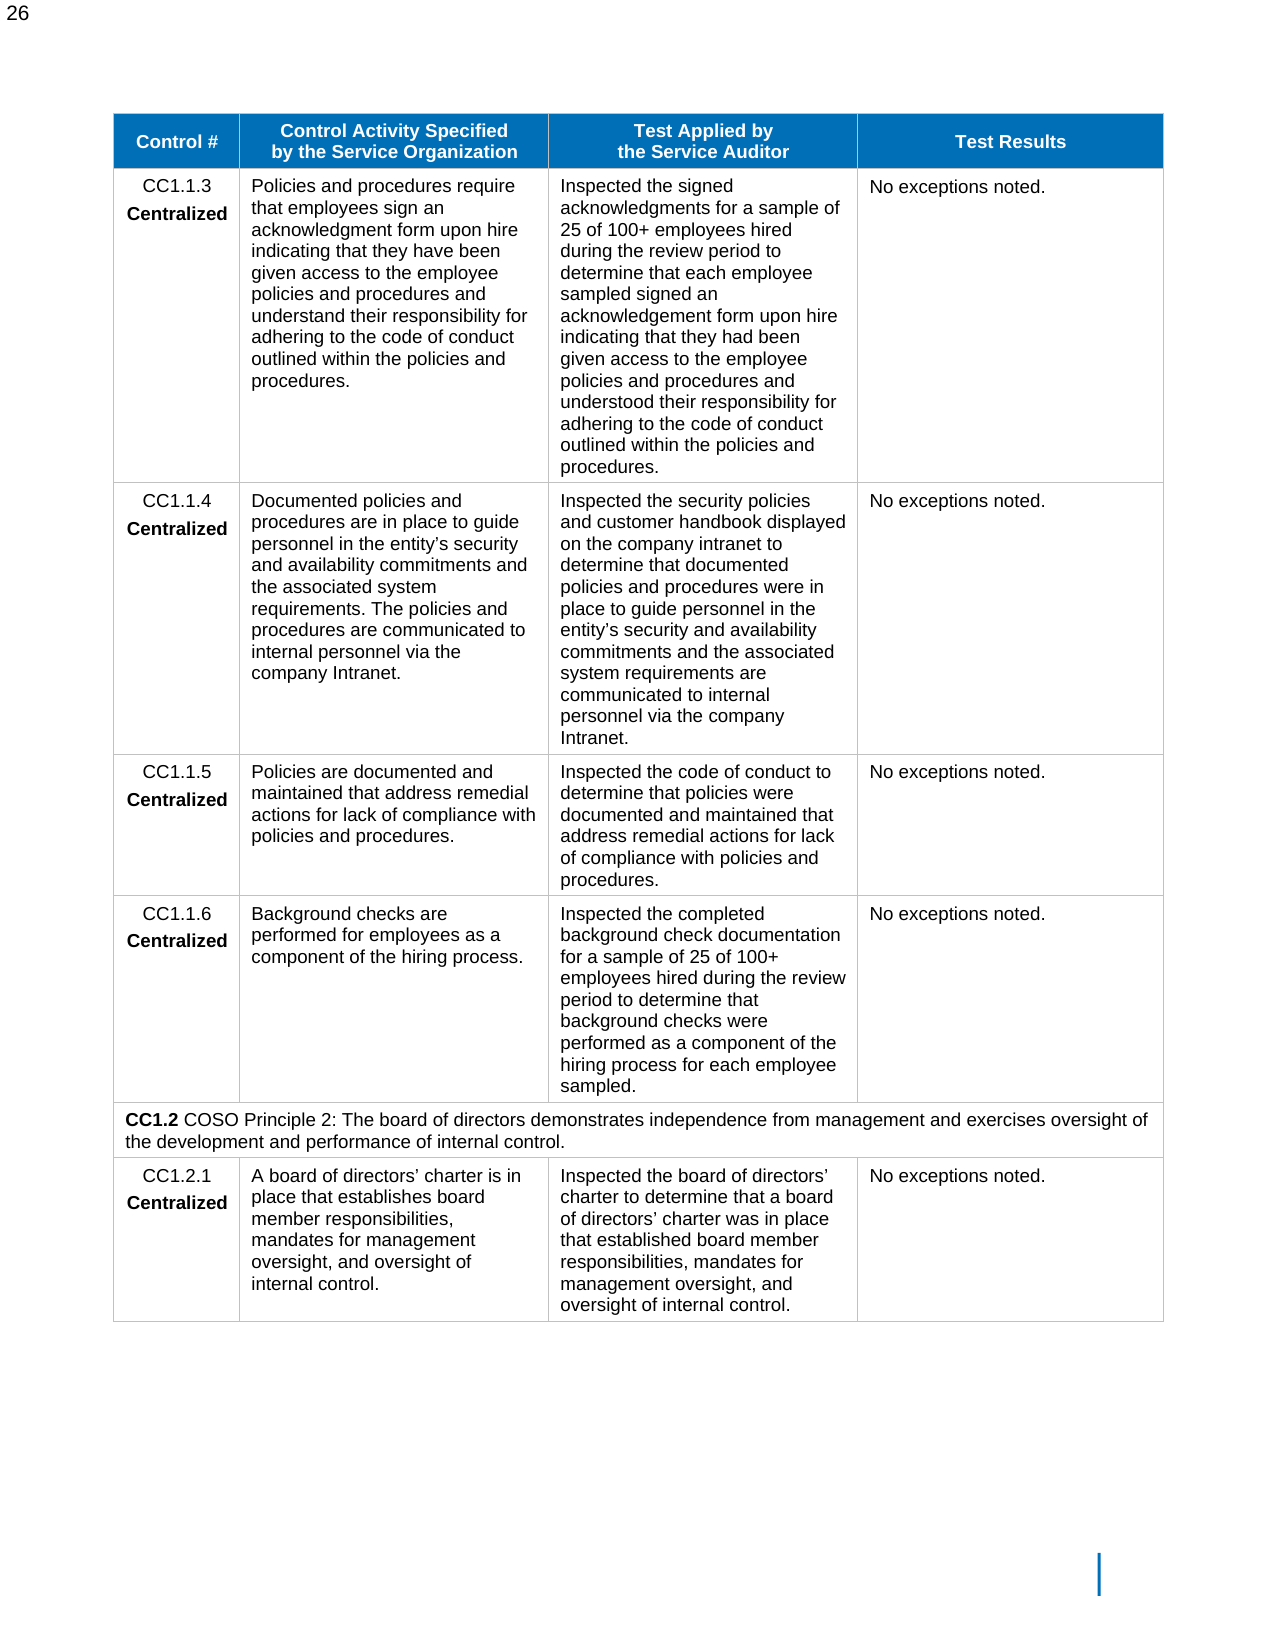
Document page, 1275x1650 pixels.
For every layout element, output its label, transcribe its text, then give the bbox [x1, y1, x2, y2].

table_cell Inspected the security policies and customer handbook displayed on the company intranet to determine that documented policies and procedures were in place to guide personnel in the entity’s security and availability commitments and the associated system requirements are communicated to internal personnel via the company Intranet. [549, 483, 857, 753]
table_cell A board of directors’ charter is in place that establishes board member responsibilities, mandates for management oversight, and oversight of internal control. [240, 1158, 548, 1321]
table_cell CC1.1.3 Centralized [114, 169, 239, 482]
table_cell No exceptions noted. [858, 755, 1163, 895]
table_header Test Results [858, 114, 1163, 168]
table_cell Inspected the signed acknowledgments for a sample of 25 of 100+ employees hired during the review period to determine that each employee sampled signed an acknowledgement form upon hire indicating that they had been given access to the employee policies and procedures and understood their responsibility for adhering to the code of conduct outlined within the policies and procedures. [549, 169, 857, 482]
table_cell CC1.2 COSO Principle 2: The board of directors demonstrates independence from management and exercises oversight of the development and performance of internal control. [114, 1103, 1163, 1157]
table_cell No exceptions noted. [858, 1158, 1163, 1321]
table_cell No exceptions noted. [858, 896, 1163, 1102]
table_cell Inspected the completed background check documentation for a sample of 25 of 100+ employees hired during the review period to determine that background checks were performed as a component of the hiring process for each employee sampled. [549, 896, 857, 1102]
table_cell Inspected the code of conduct to determine that policies were documented and maintained that address remedial actions for lack of compliance with policies and procedures. [549, 755, 857, 895]
table_cell No exceptions noted. [858, 169, 1163, 482]
table_cell Documented policies and procedures are in place to guide personnel in the entity’s security and availability commitments and the associated system requirements. The policies and procedures are communicated to internal personnel via the company Intranet. [240, 483, 548, 753]
table_cell CC1.1.6 Centralized [114, 896, 239, 1102]
table_header Control # [114, 114, 239, 168]
table_cell CC1.1.5 Centralized [114, 755, 239, 895]
table_cell Policies and procedures require that employees sign an acknowledgment form upon hire indicating that they have been given access to the employee policies and procedures and understand their responsibility for adhering to the code of conduct outlined within the policies and procedures. [240, 169, 548, 482]
table_cell CC1.1.4 Centralized [114, 483, 239, 753]
table_cell Policies are documented and maintained that address remedial actions for lack of compliance with policies and procedures. [240, 755, 548, 895]
table_header Control Activity Specified by the Service Organization [240, 114, 548, 168]
table_cell Background checks are performed for employees as a component of the hiring process. [240, 896, 548, 1102]
table_cell No exceptions noted. [858, 483, 1163, 753]
table_cell CC1.2.1 Centralized [114, 1158, 239, 1321]
table_header Test Applied by the Service Auditor [549, 114, 857, 168]
table_cell Inspected the board of directors’ charter to determine that a board of directors’ charter was in place that established board member responsibilities, mandates for management oversight, and oversight of internal control. [549, 1158, 857, 1321]
